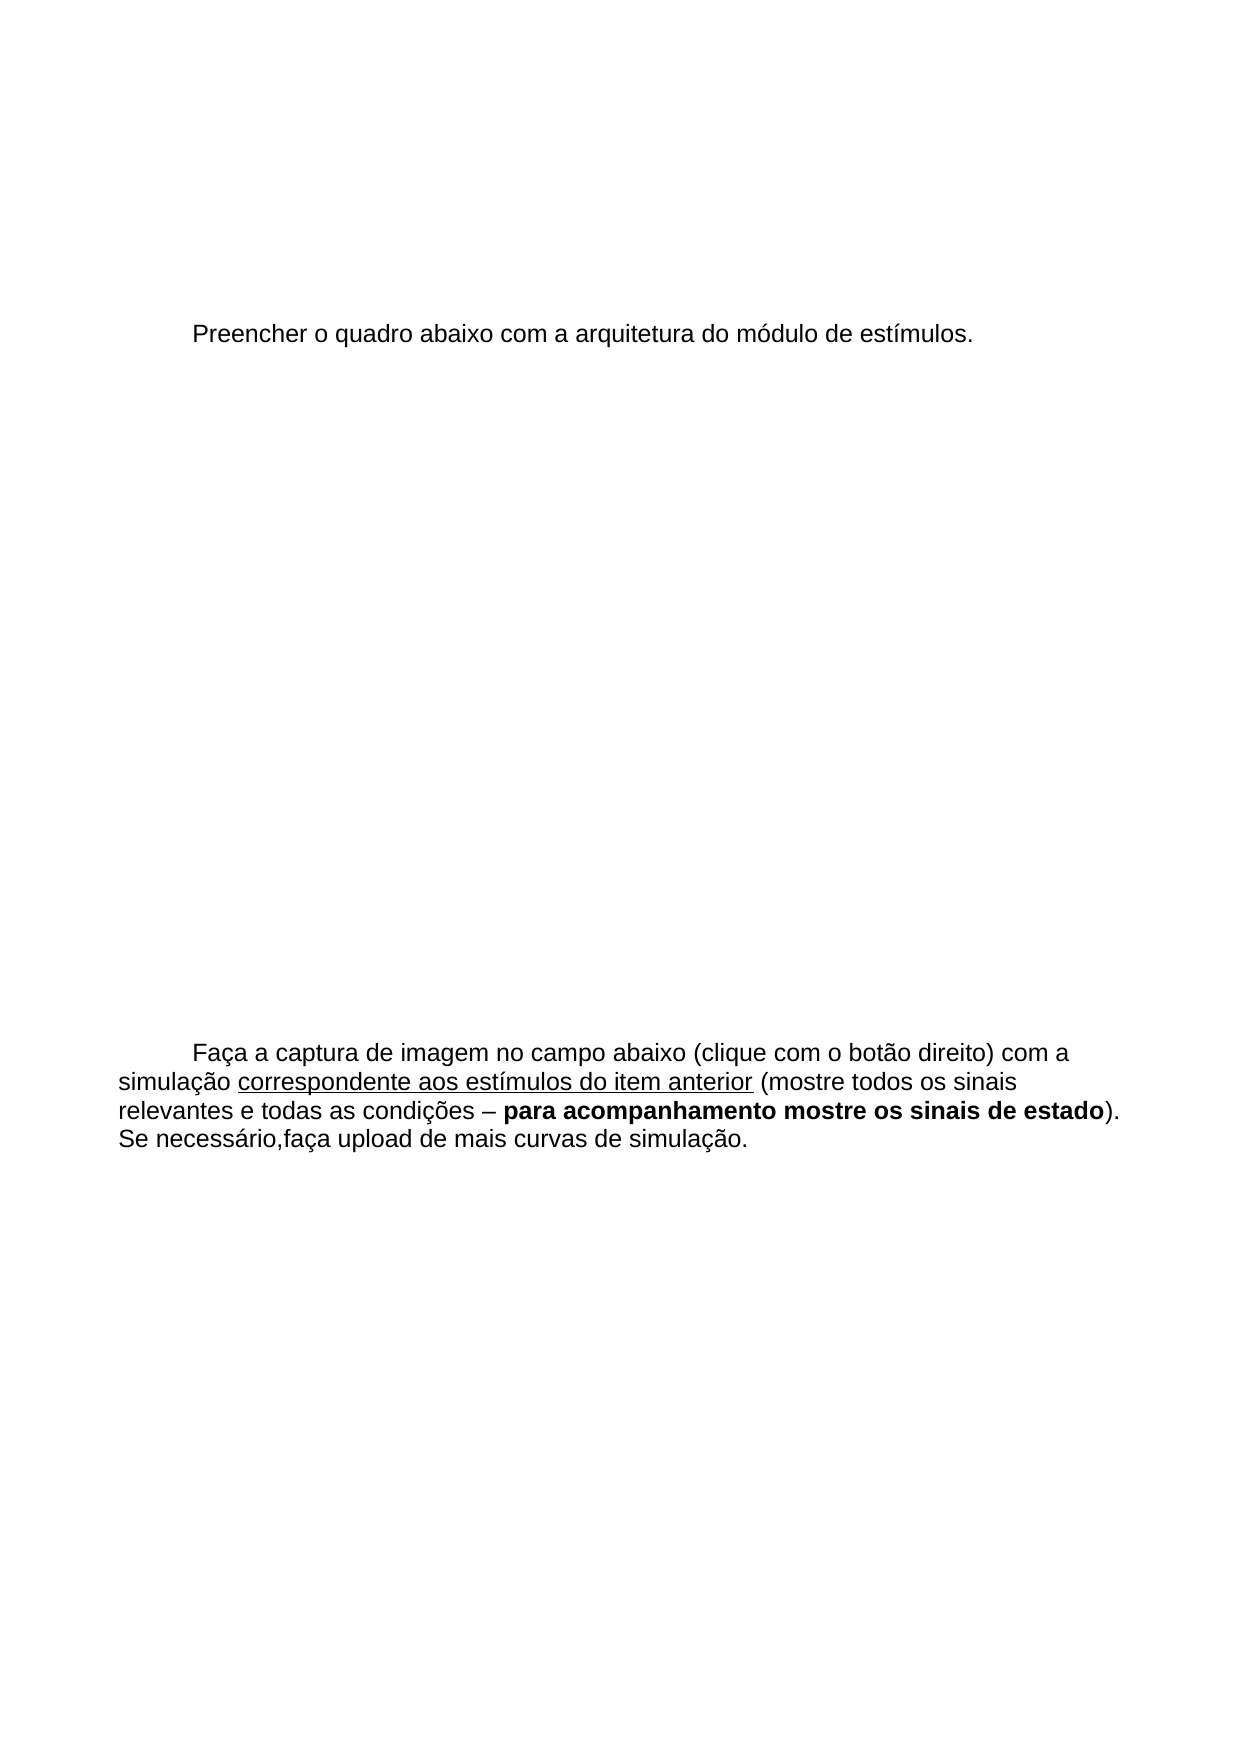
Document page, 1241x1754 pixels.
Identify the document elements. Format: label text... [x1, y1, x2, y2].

text Faça a captura de imagem no campo abaixo (clique com o botão direito) com a simulação correspondente aos estímulos do item anterior (mostre todos os sinais relevantes e todas as condições – para acompanhamento mostre os sinais de estado). Se necessário,faça upload de mais curvas de simulação. [118, 1038, 1122, 1153]
text Preencher o quadro abaixo com a arquitetura do módulo de estímulos. [118, 319, 1122, 348]
